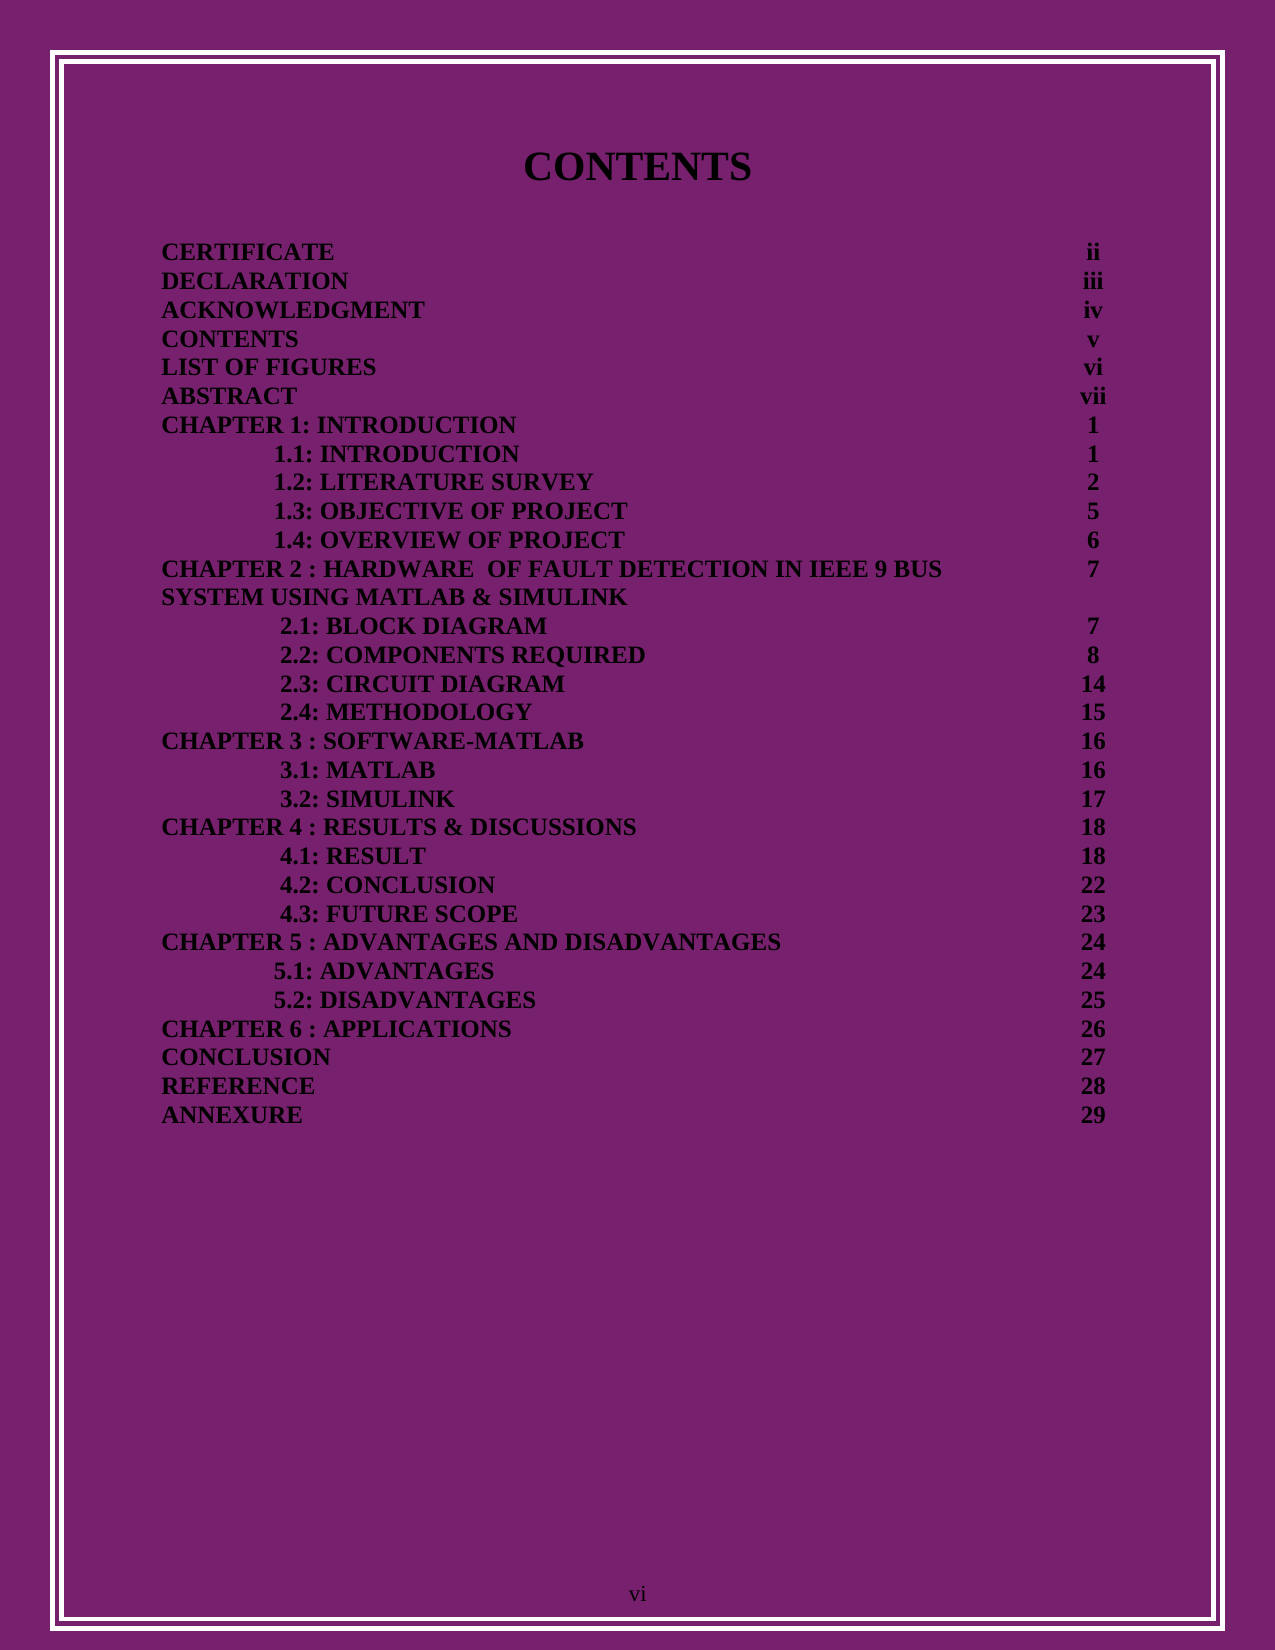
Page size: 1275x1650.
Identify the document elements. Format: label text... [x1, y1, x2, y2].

table_cell 1 [1061, 410, 1125, 439]
table_cell vi [1061, 353, 1125, 381]
table_cell 2.1: BLOCK DIAGRAM 2.2: COMPONENTS REQUIRED 2.3: CIRCUIT DIAGRAM 2.4: METHODOLOGY [150, 611, 1061, 726]
table_cell DECLARATION [150, 266, 1061, 295]
table_cell CHAPTER 3 : SOFTWARE-MATLAB [150, 726, 1061, 755]
table_cell 18 18 22 23 [1061, 813, 1125, 927]
table_cell iv [1061, 295, 1125, 324]
table_cell 26 [1061, 1014, 1125, 1042]
text CONTENTS [150, 142, 1125, 189]
table_cell 3.1: MATLAB 3.2: SIMULINK [150, 755, 1061, 812]
table_cell 24 25 [1061, 956, 1125, 1014]
table_cell iii [1061, 266, 1125, 295]
table_cell v [1061, 324, 1125, 352]
table_cell CHAPTER 6 : APPLICATIONS [150, 1014, 1061, 1042]
table_cell 7 [1061, 554, 1125, 611]
table_cell 16 17 [1061, 755, 1125, 812]
table_header ii [1061, 238, 1125, 266]
table_cell REFERENCE [150, 1071, 1061, 1100]
table_cell 28 [1061, 1071, 1125, 1100]
table_cell 1 2 5 6 [1061, 439, 1125, 554]
table_header CERTIFICATE [150, 238, 1061, 266]
table_cell CONCLUSION [150, 1043, 1061, 1071]
table_cell CHAPTER 5 : ADVANTAGES AND DISADVANTAGES [150, 928, 1061, 956]
table_cell 5.1: ADVANTAGES 5.2: DISADVANTAGES [150, 956, 1061, 1014]
table_cell LIST OF FIGURES [150, 353, 1061, 381]
table_cell ACKNOWLEDGMENT [150, 295, 1061, 324]
table_cell 1.1: INTRODUCTION 1.2: LITERATURE SURVEY 1.3: OBJECTIVE OF PROJECT 1.4: OVERVIEW OF PROJECT [150, 439, 1061, 554]
table_cell 29 [1061, 1100, 1125, 1129]
table_cell 7 8 14 15 [1061, 611, 1125, 726]
table_cell ANNEXURE [150, 1100, 1061, 1129]
table_cell ABSTRACT [150, 381, 1061, 410]
table_cell CHAPTER 2 : HARDWARE OF FAULT DETECTION IN IEEE 9 BUS SYSTEM USING MATLAB & SIMULINK [150, 554, 1061, 611]
table_cell 27 [1061, 1043, 1125, 1071]
table_cell 16 [1061, 726, 1125, 755]
table_cell vii [1061, 381, 1125, 410]
table_cell CONTENTS [150, 324, 1061, 352]
table_cell CHAPTER 4 : RESULTS & DISCUSSIONS 4.1: RESULT 4.2: CONCLUSION 4.3: FUTURE SCOPE [150, 813, 1061, 927]
table_cell 24 [1061, 928, 1125, 956]
table_cell CHAPTER 1: INTRODUCTION [150, 410, 1061, 439]
